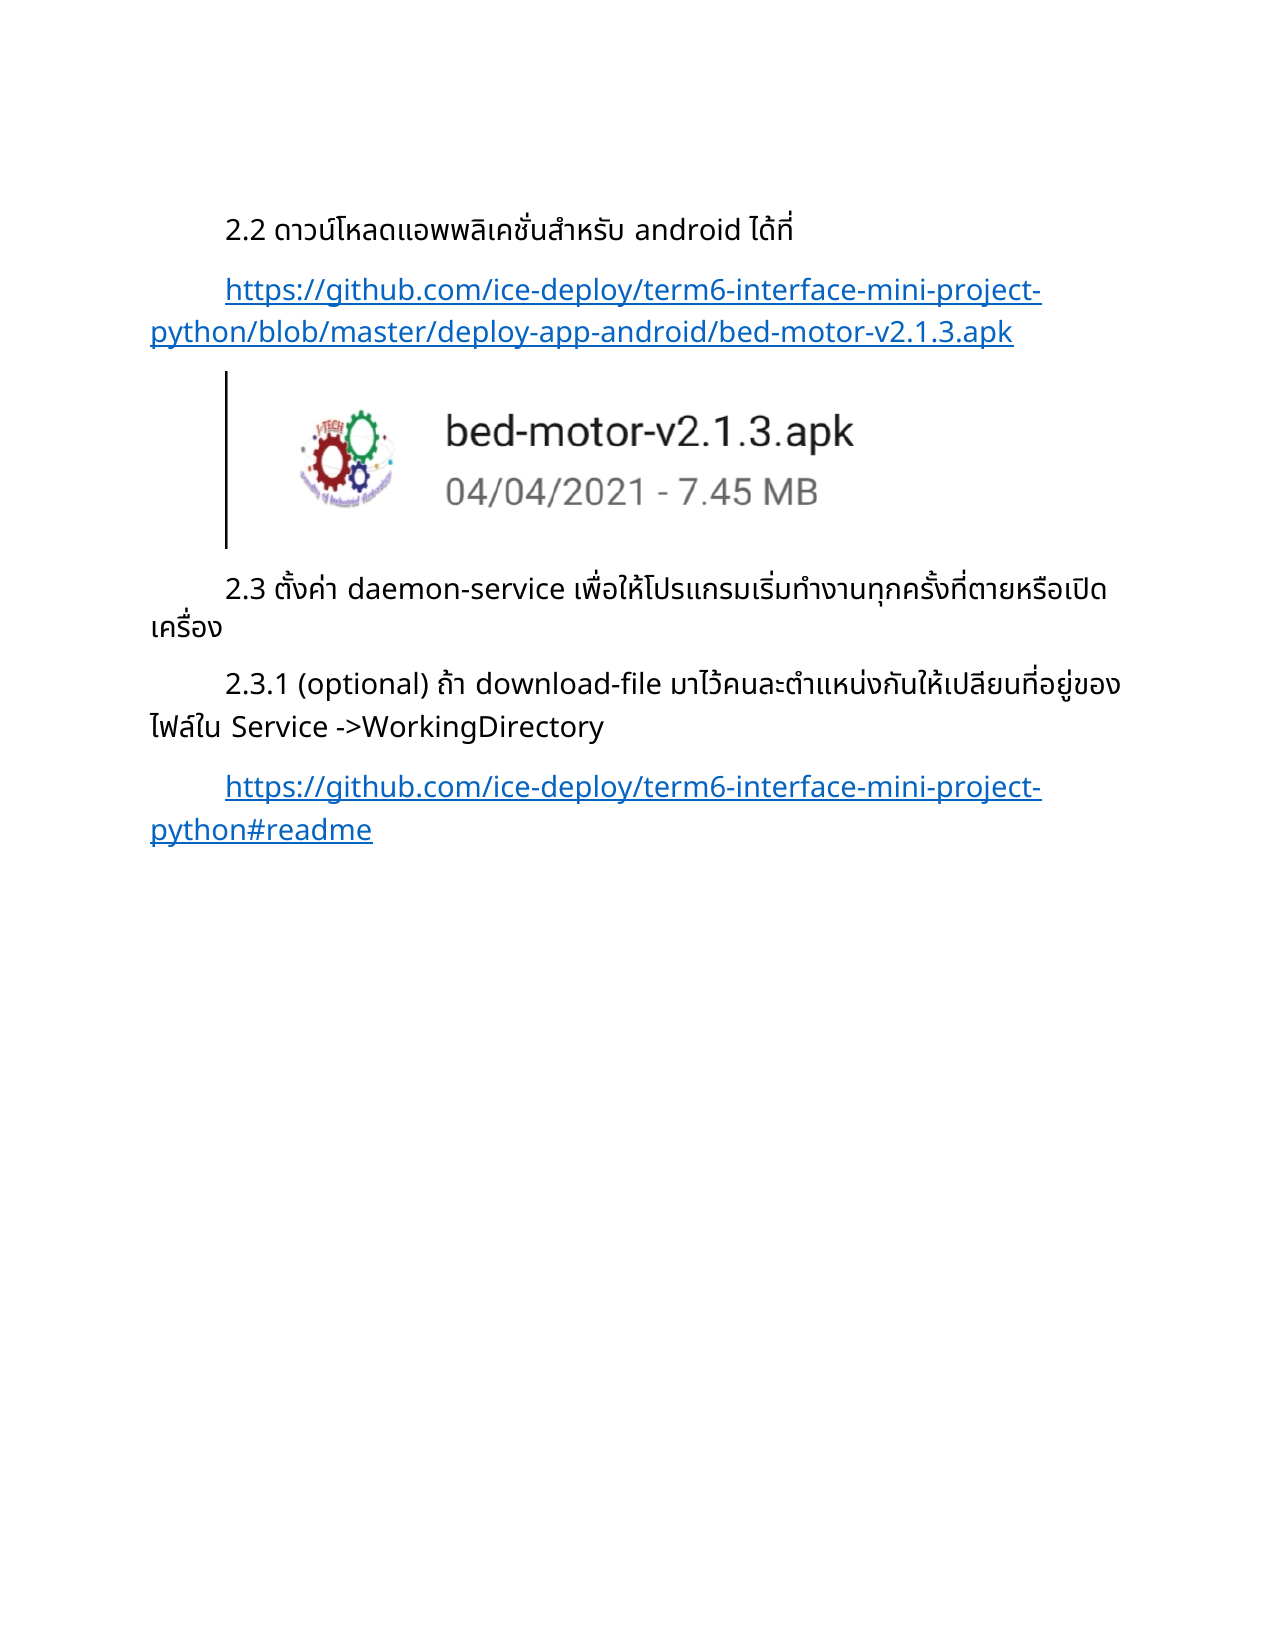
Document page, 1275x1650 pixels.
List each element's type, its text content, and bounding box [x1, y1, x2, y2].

text 2.2 ดาวน์โหลดแอพพลิเคชั่นสำหรับ android ได้ที่ [150, 209, 1125, 249]
text https://github.com/ice-deploy/term6-interface-mini-project-python/blob/master/deploy-app-android/bed-motor-v2.1.3.apk [150, 269, 1125, 351]
text 2.3.1 (optional) ถ้า download-file มาไว้คนละตำแหน่งกันให้เปลียนที่อยู่ของไฟล์ใน Service ->WorkingDirectory [150, 664, 1125, 746]
picture [225, 371, 1200, 549]
text 2.3 ตั้งค่า daemon-service เพื่อให้โปรแกรมเริ่มทำงานทุกครั้งที่ตายหรือเปิดเครื่อง [150, 568, 1125, 644]
text https://github.com/ice-deploy/term6-interface-mini-project-python#readme [150, 766, 1125, 848]
